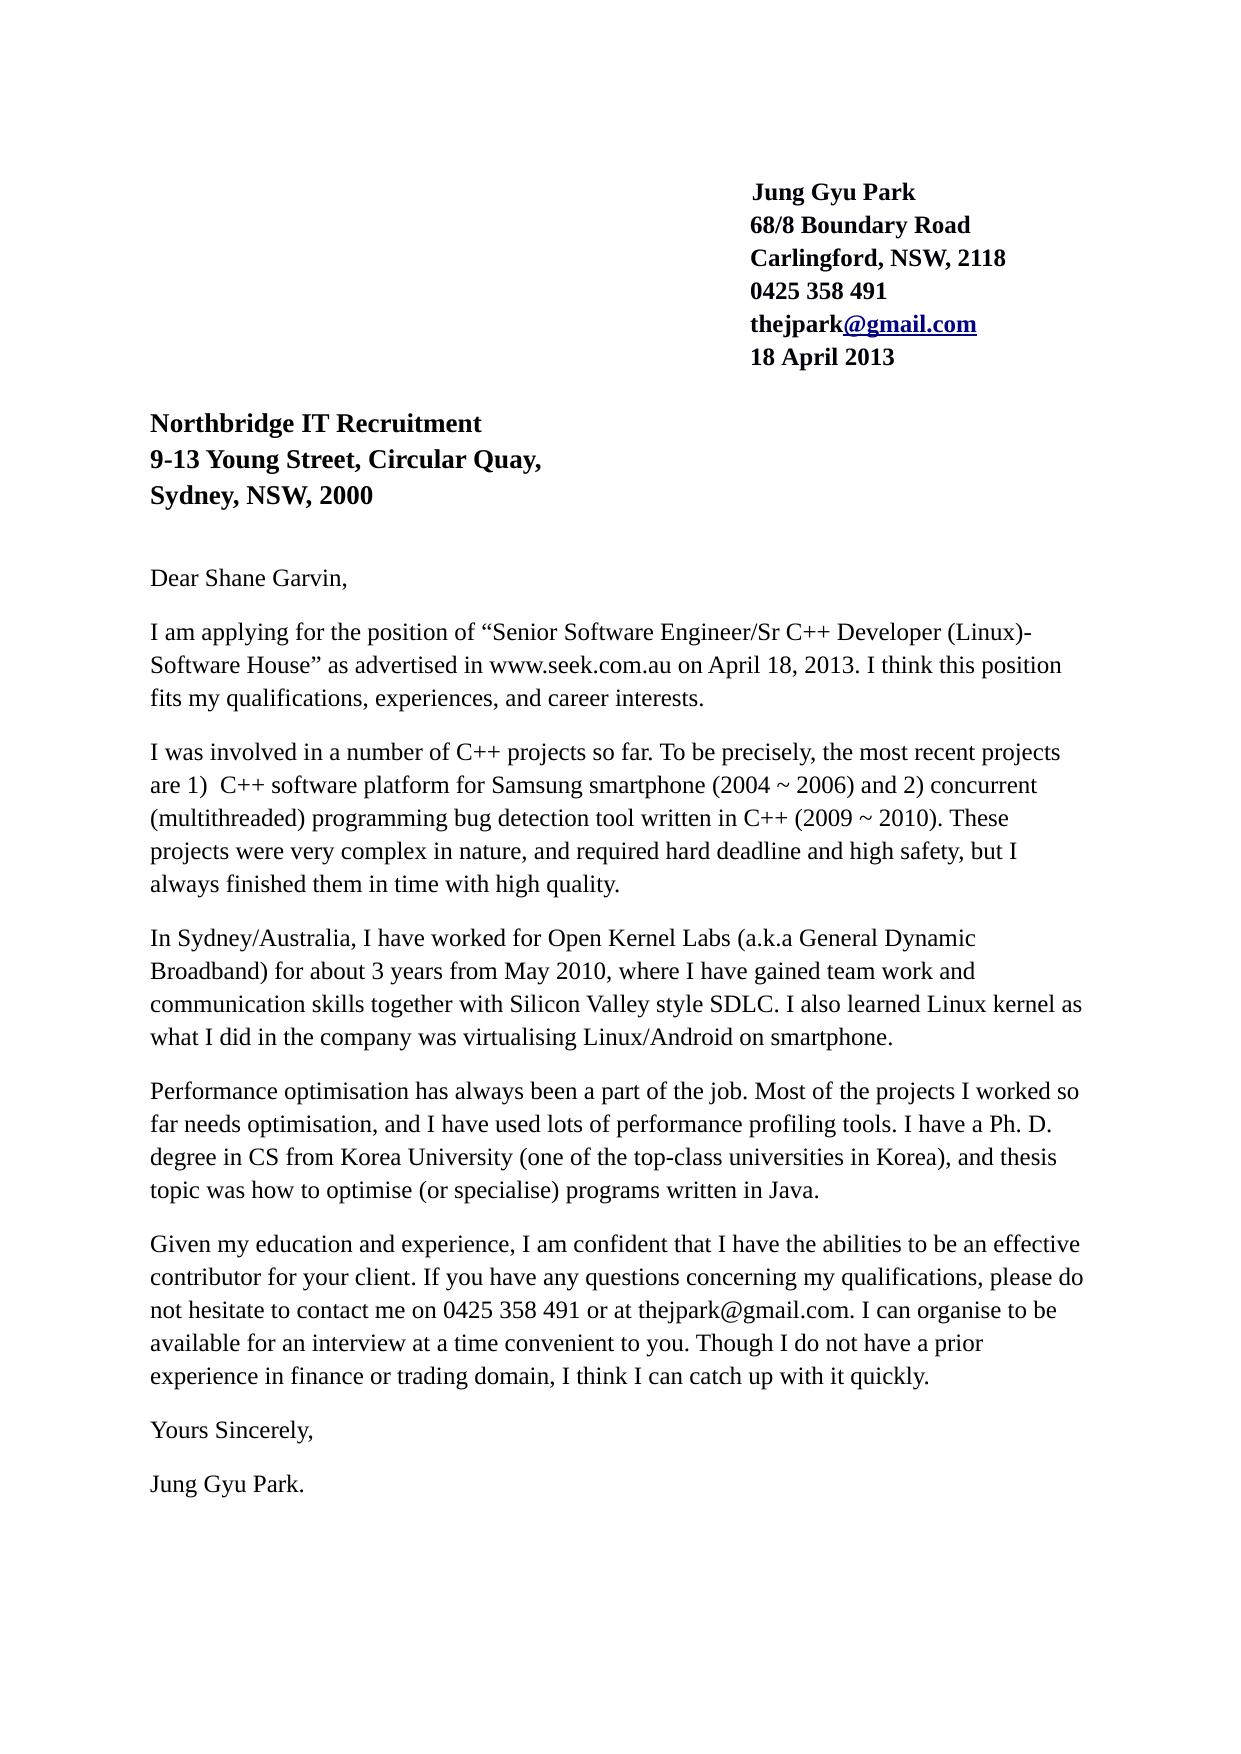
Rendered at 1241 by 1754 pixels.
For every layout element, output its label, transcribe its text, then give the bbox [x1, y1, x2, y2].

text I am applying for the position of “Senior Software Engineer/Sr C++ Developer (Linux)-Software House” as advertised in www.seek.com.au on April 18, 2013. I think this position fits my qualifications, experiences, and career interests. [150, 617, 1090, 712]
text I was involved in a number of C++ projects so far. To be precisely, the most recent projects are 1) C++ software platform for Samsung smartphone (2004 ~ 2006) and 2) concurrent (multithreaded) programming bug detection tool written in C++ (2009 ~ 2010). These projects were very complex in nature, and required hard deadline and high safety, but I always finished them in time with high quality. [150, 737, 1090, 898]
text Jung Gyu Park. [150, 1469, 1090, 1498]
text Yours Sincerely, [150, 1415, 1090, 1444]
text Northbridge IT Recruitment [150, 407, 1090, 439]
text 0425 358 491 [150, 276, 1090, 305]
text In Sydney/Australia, I have worked for Open Kernel Labs (a.k.a General Dynamic Broadband) for about 3 years from May 2010, where I have gained team work and communication skills together with Silicon Valley style SDLC. I also learned Linux kernel as what I did in the company was virtualising Linux/Android on smartphone. [150, 923, 1090, 1051]
text 18 April 2013 [150, 342, 1090, 371]
text Carlingford, NSW, 2118 [150, 243, 1090, 272]
text Sydney, NSW, 2000 [150, 479, 1090, 510]
text Performance optimisation has always been a part of the job. Most of the projects I worked so far needs optimisation, and I have used lots of performance profiling tools. I have a Ph. D. degree in CS from Korea University (one of the top-class universities in Korea), and thesis topic was how to optimise (or specialise) programs written in Java. [150, 1076, 1090, 1204]
text 68/8 Boundary Road [150, 210, 1090, 239]
text Jung Gyu Park [150, 177, 1090, 206]
text thejpark@gmail.com [150, 309, 1090, 338]
text Dear Shane Garvin, [150, 563, 1090, 592]
text 9-13 Young Street, Circular Quay, [150, 443, 1090, 474]
text Given my education and experience, I am confident that I have the abilities to be an effective contributor for your client. If you have any questions concerning my qualifications, please do not hesitate to contact me on 0425 358 491 or at thejpark@gmail.com. I can organise to be available for an interview at a time convenient to you. Though I do not have a prior experience in finance or trading domain, I think I can catch up with it quickly. [150, 1229, 1090, 1390]
